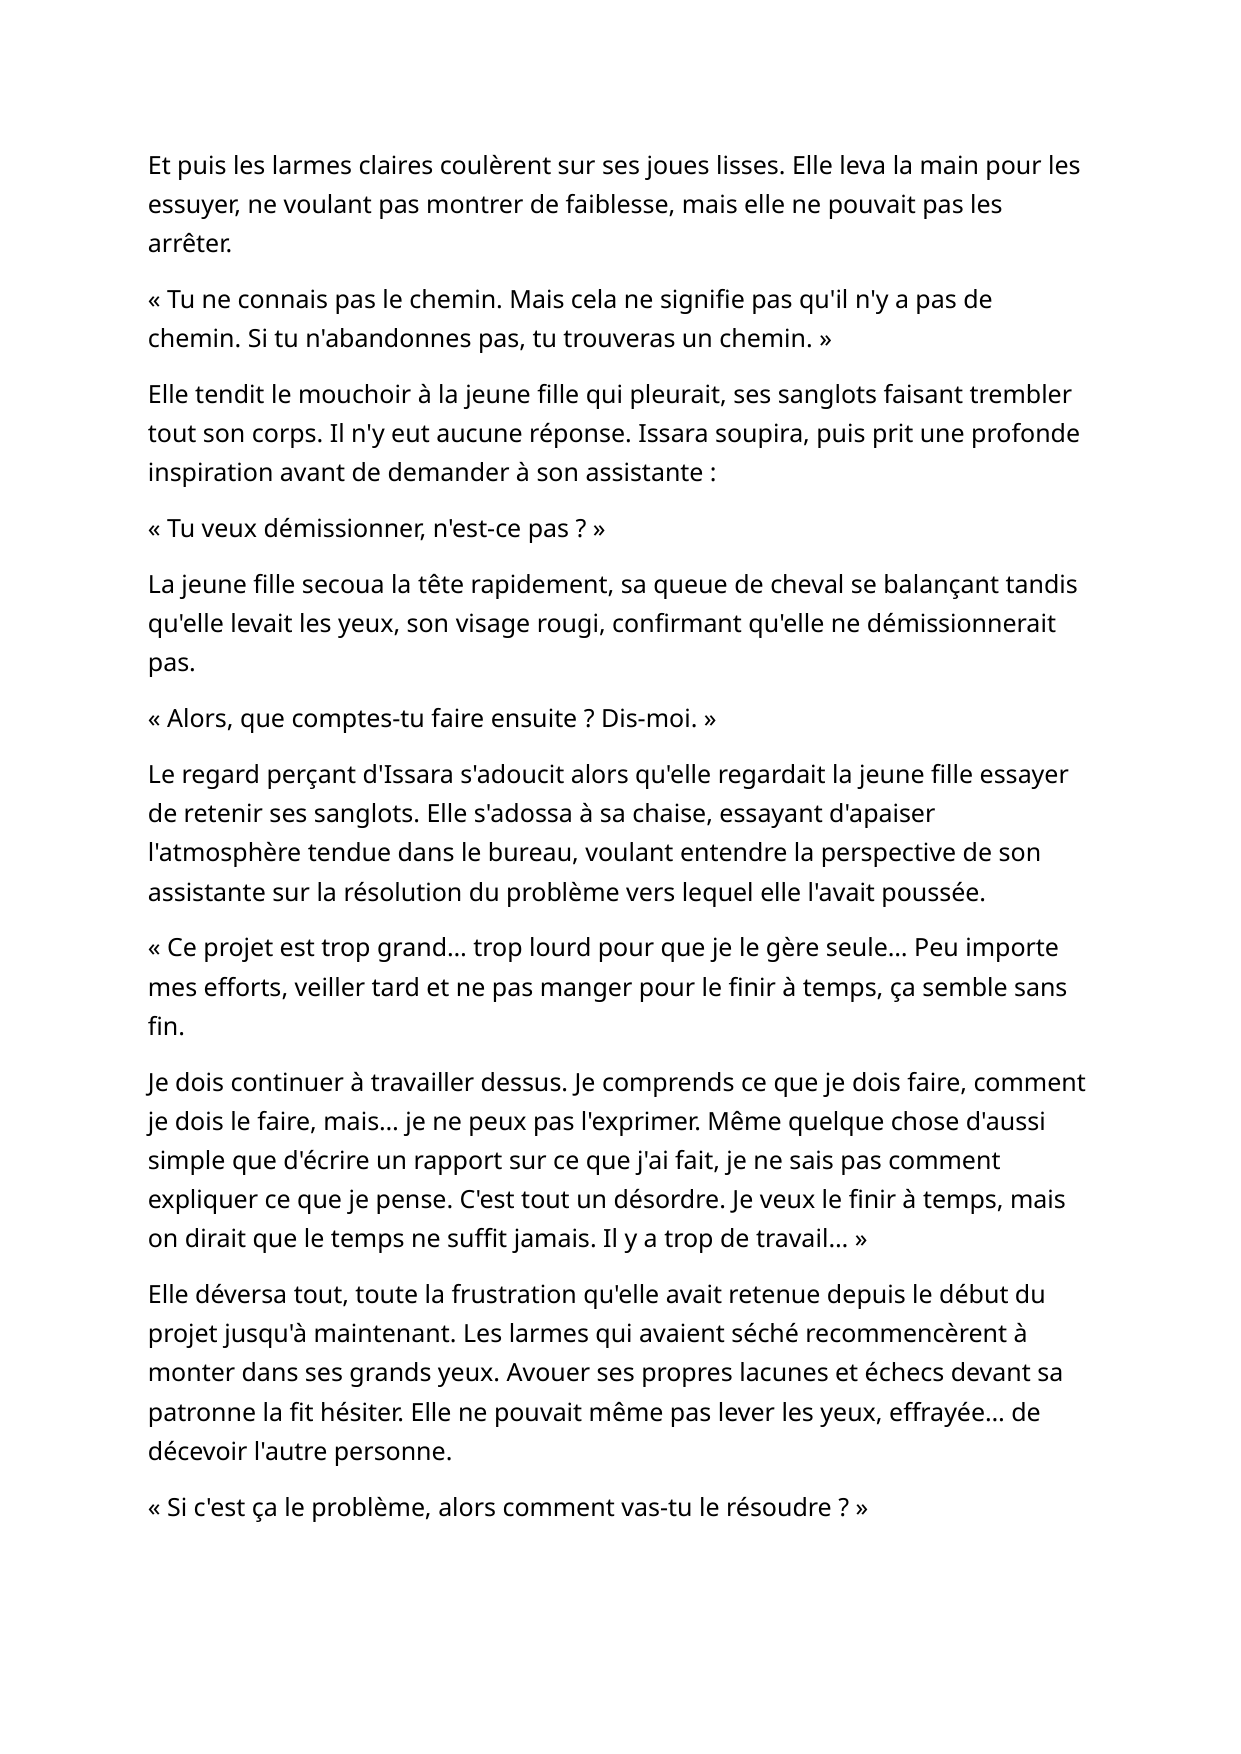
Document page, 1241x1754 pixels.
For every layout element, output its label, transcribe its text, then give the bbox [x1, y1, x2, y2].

text Je dois continuer à travailler dessus. Je comprends ce que je dois faire, comment je dois le faire, mais… je ne peux pas l'exprimer. Même quelque chose d'aussi simple que d'écrire un rapport sur ce que j'ai fait, je ne sais pas comment expliquer ce que je pense. C'est tout un désordre. Je veux le finir à temps, mais on dirait que le temps ne suffit jamais. Il y a trop de travail… » [148, 1064, 1093, 1255]
text Elle déversa tout, toute la frustration qu'elle avait retenue depuis le début du projet jusqu'à maintenant. Les larmes qui avaient séché recommencèrent à monter dans ses grands yeux. Avouer ses propres lacunes et échecs devant sa patronne la fit hésiter. Elle ne pouvait même pas lever les yeux, effrayée… de décevoir l'autre personne. [148, 1277, 1093, 1467]
text « Tu veux démissionner, n'est-ce pas ? » [148, 511, 1093, 545]
text Le regard perçant d'Issara s'adoucit alors qu'elle regardait la jeune fille essayer de retenir ses sanglots. Elle s'adossa à sa chaise, essayant d'apaiser l'atmosphère tendue dans le bureau, voulant entendre la perspective de son assistante sur la résolution du problème vers lequel elle l'avait poussée. [148, 757, 1093, 908]
text « Ce projet est trop grand… trop lourd pour que je le gère seule… Peu importe mes efforts, veiller tard et ne pas manger pour le finir à temps, ça semble sans fin. [148, 930, 1093, 1042]
text La jeune fille secoua la tête rapidement, sa queue de cheval se balançant tandis qu'elle levait les yeux, son visage rougi, confirmant qu'elle ne démissionnerait pas. [148, 567, 1093, 679]
text Et puis les larmes claires coulèrent sur ses joues lisses. Elle leva la main pour les essuyer, ne voulant pas montrer de faiblesse, mais elle ne pouvait pas les arrêter. [148, 148, 1093, 260]
text Elle tendit le mouchoir à la jeune fille qui pleurait, ses sanglots faisant trembler tout son corps. Il n'y eut aucune réponse. Issara soupira, puis prit une profonde inspiration avant de demander à son assistante : [148, 377, 1093, 489]
text « Alors, que comptes-tu faire ensuite ? Dis-moi. » [148, 701, 1093, 735]
text « Tu ne connais pas le chemin. Mais cela ne signifie pas qu'il n'y a pas de chemin. Si tu n'abandonnes pas, tu trouveras un chemin. » [148, 282, 1093, 355]
text « Si c'est ça le problème, alors comment vas-tu le résoudre ? » [148, 1489, 1093, 1523]
